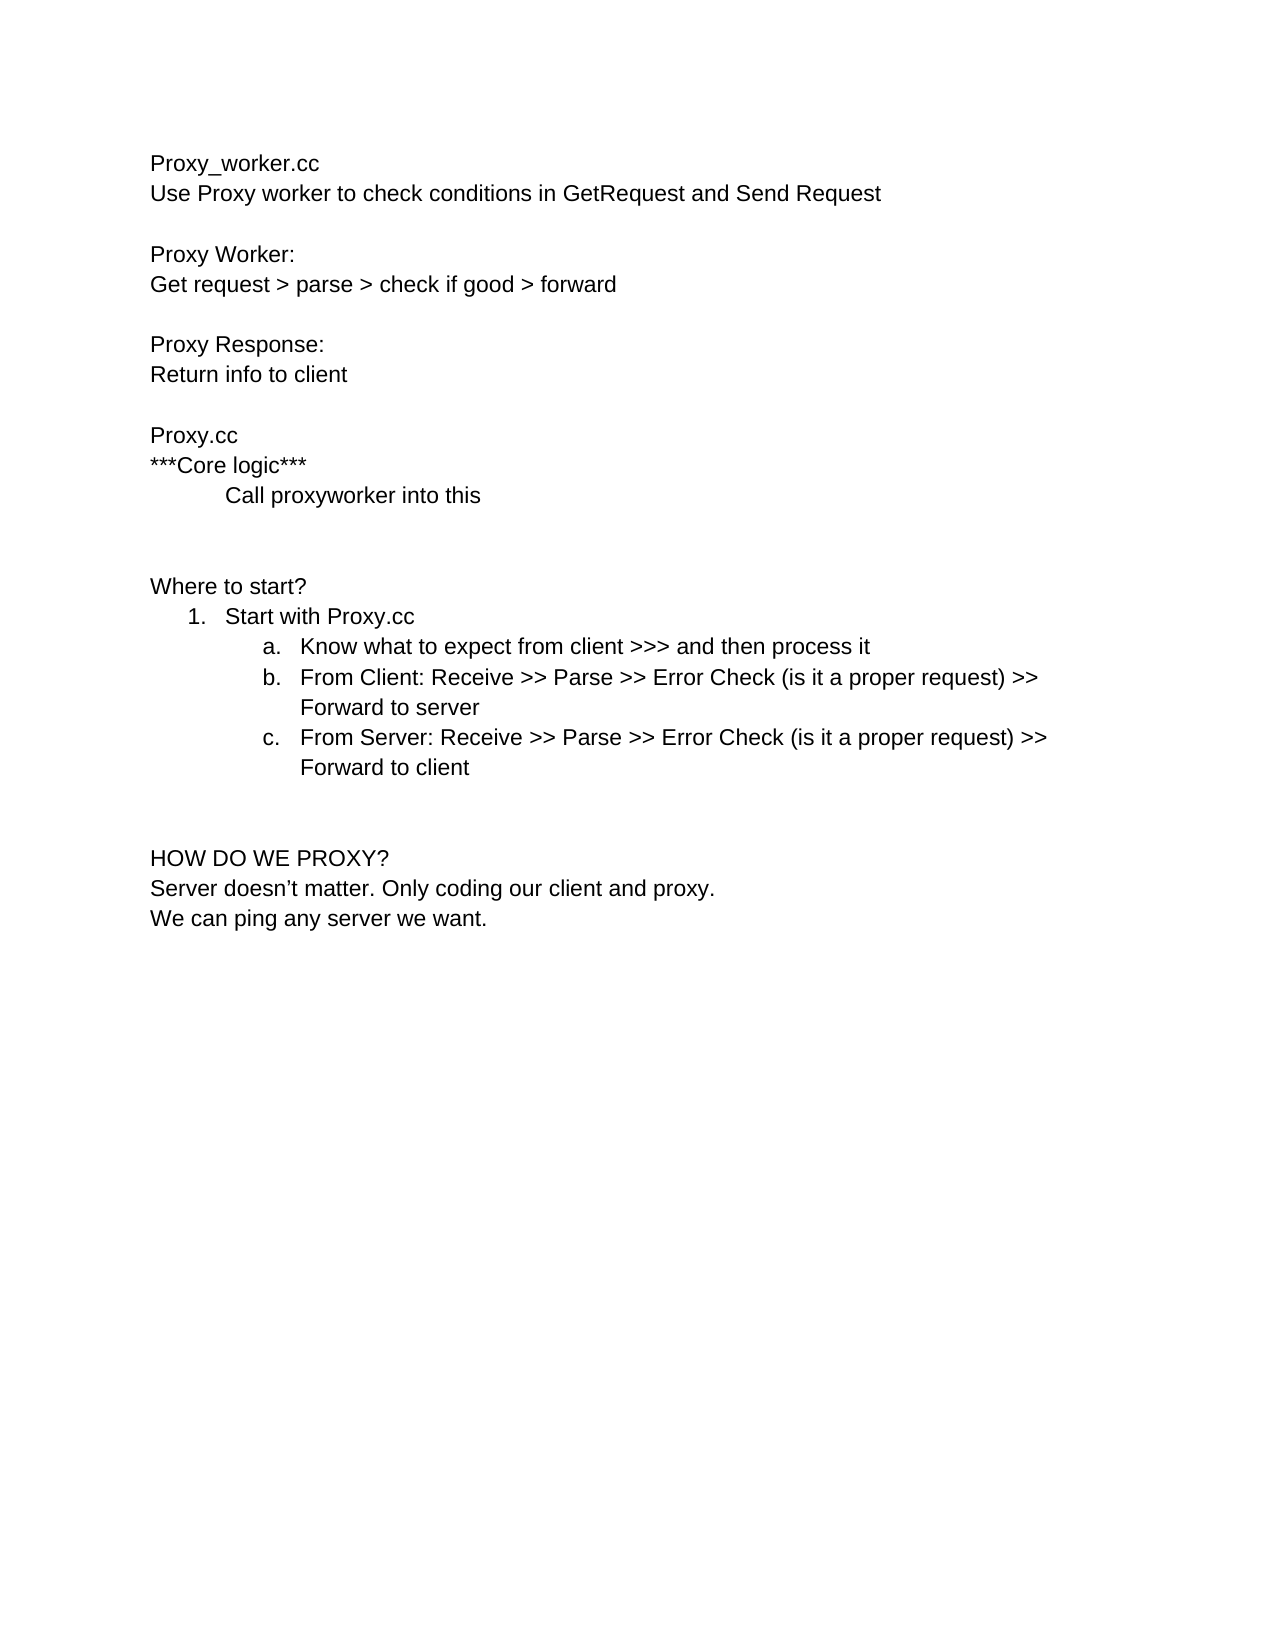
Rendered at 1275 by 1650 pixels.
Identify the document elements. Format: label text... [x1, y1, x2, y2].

list From Server: Receive >> Parse >> Error Check (is it a proper request) >> Forward to client [262, 724, 1125, 781]
text Where to start? [150, 573, 1125, 599]
list Know what to expect from client >>> and then process it [262, 633, 1125, 660]
text Server doesn’t matter. Only coding our client and proxy. [150, 875, 1125, 901]
text Call proxyworker into this [150, 482, 1125, 509]
text Use Proxy worker to check conditions in GetRequest and Send Request [150, 180, 1125, 207]
text ***Core logic*** [150, 452, 1125, 478]
text We can ping any server we want. [150, 905, 1125, 932]
text Proxy.cc [150, 422, 1125, 448]
text Proxy_worker.cc [150, 150, 1125, 176]
list From Client: Receive >> Parse >> Error Check (is it a proper request) >> Forward to server [262, 663, 1125, 720]
text Return info to client [150, 361, 1125, 388]
text Get request > parse > check if good > forward [150, 271, 1125, 297]
text Proxy Response: [150, 331, 1125, 358]
list Start with Proxy.cc [187, 603, 1125, 629]
text HOW DO WE PROXY? [150, 845, 1125, 871]
text Proxy Worker: [150, 241, 1125, 267]
